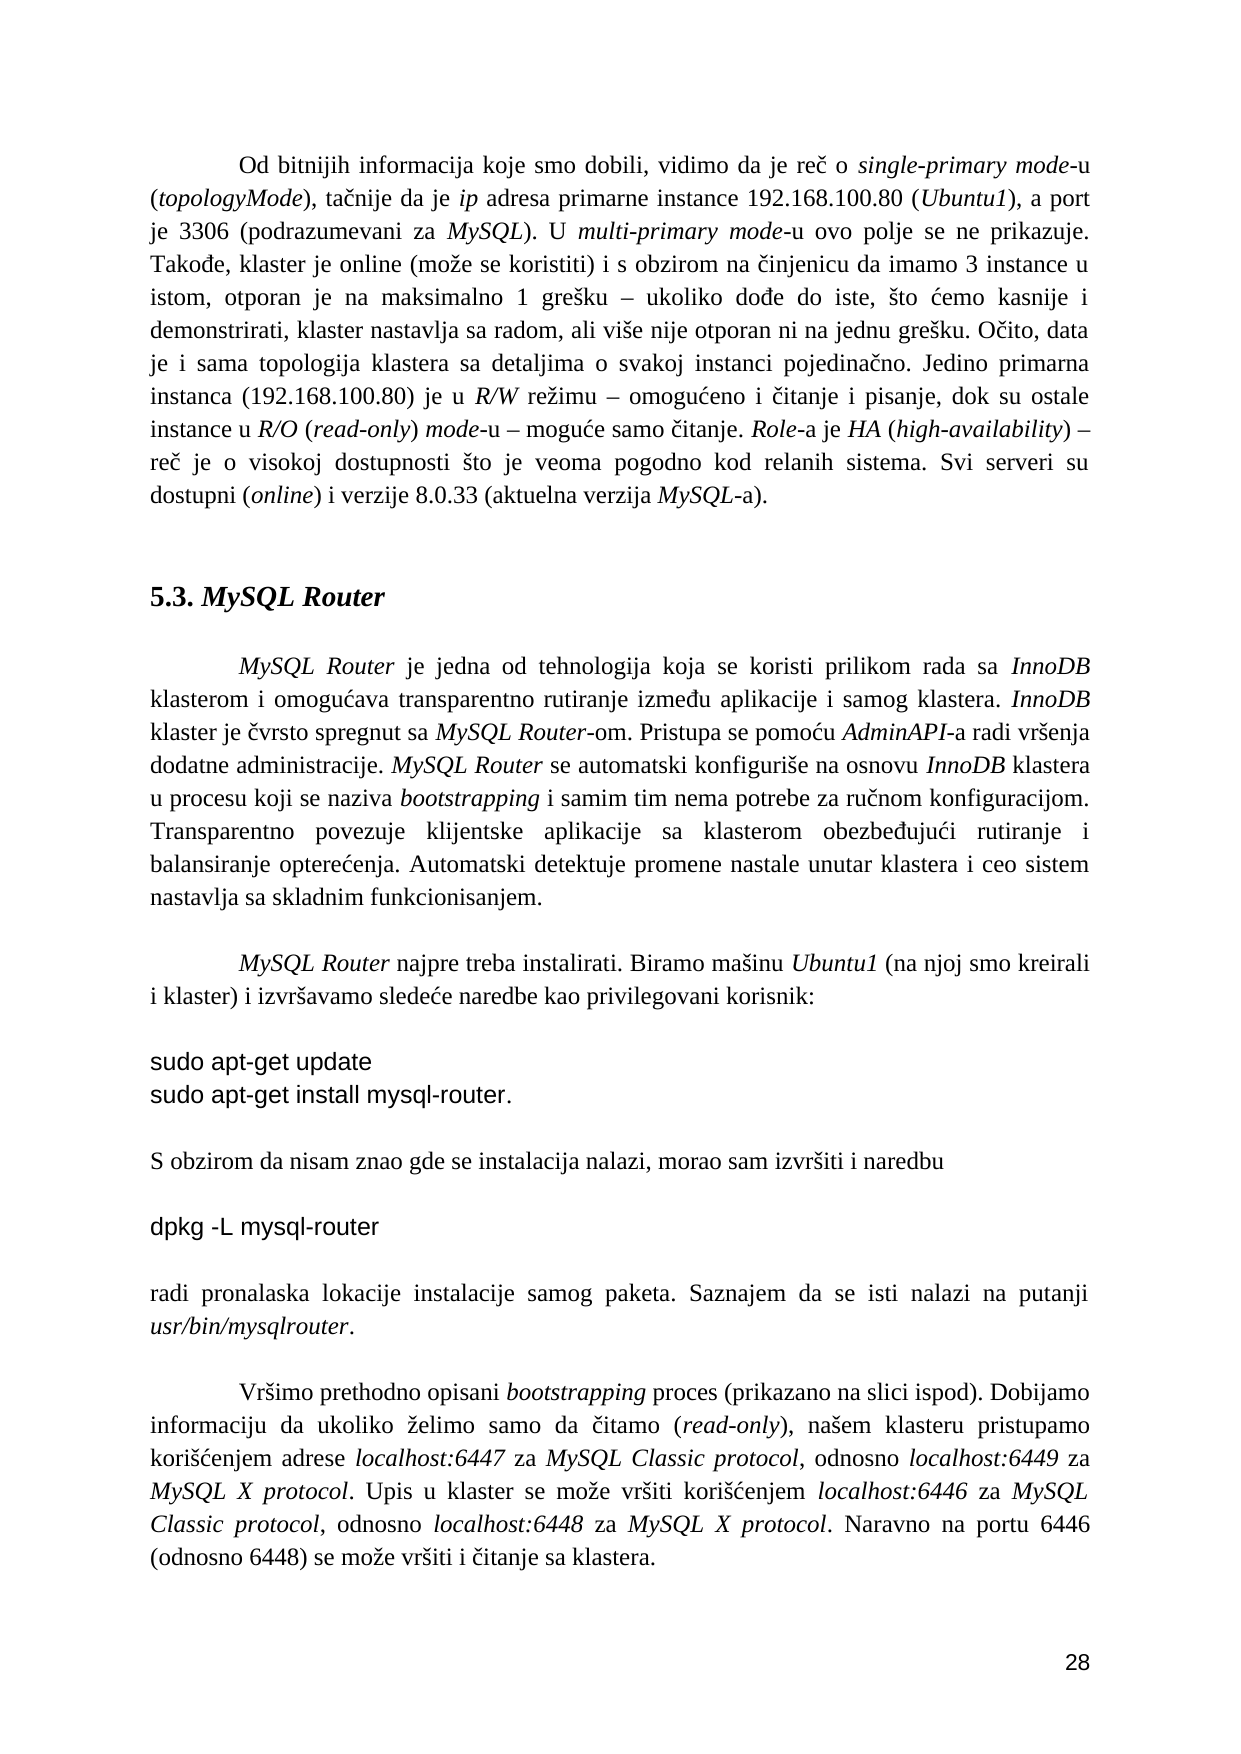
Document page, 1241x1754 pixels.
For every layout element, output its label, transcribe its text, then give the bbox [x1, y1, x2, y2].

text Od bitnijih informacija koje smo dobili, vidimo da je reč o single-primary mode-u (topologyMode), tačnije da je ip adresa primarne instance 192.168.100.80 (Ubuntu1), a port je 3306 (podrazumevani za MySQL). U multi-primary mode-u ovo polje se ne prikazuje. Takođe, klaster je online (može se koristiti) i s obzirom na činjenicu da imamo 3 instance u istom, otporan je na maksimalno 1 grešku – ukoliko dođe do iste, što ćemo kasnije i demonstrirati, klaster nastavlja sa radom, ali više nije otporan ni na jednu grešku. Očito, data je i sama topologija klastera sa detaljima o svakoj instanci pojedinačno. Jedino primarna instanca (192.168.100.80) je u R/W režimu – omogućeno i čitanje i pisanje, dok su ostale instance u R/O (read-only) mode-u – moguće samo čitanje. Role-a je HA (high-availability) – reč je o visokoj dostupnosti što je veoma pogodno kod relanih sistema. Svi serveri su dostupni (online) i verzije 8.0.33 (aktuelna verzija MySQL-a). [150, 150, 1090, 509]
text MySQL Router najpre treba instalirati. Biramo mašinu Ubuntu1 (na njoj smo kreirali i klaster) i izvršavamo sledeće naredbe kao privilegovani korisnik: [150, 948, 1090, 1010]
text S obzirom da nisam znao gde se instalacija nalazi, morao sam izvršiti i naredbu [150, 1146, 1090, 1175]
text radi pronalaska lokacije instalacije samog paketa. Saznajem da se isti nalazi na putanji usr/bin/mysqlrouter. [150, 1278, 1090, 1340]
text Vršimo prethodno opisani bootstrapping proces (prikazano na slici ispod). Dobijamo informaciju da ukoliko želimo samo da čitamo (read-only), našem klasteru pristupamo korišćenjem adrese localhost:6447 za MySQL Classic protocol, odnosno localhost:6449 za MySQL X protocol. Upis u klaster se može vršiti korišćenjem localhost:6446 za MySQL Classic protocol, odnosno localhost:6448 za MySQL X protocol. Naravno na portu 6446 (odnosno 6448) se može vršiti i čitanje sa klastera. [150, 1377, 1090, 1571]
text 5.3. MySQL Router [150, 579, 1090, 613]
text sudo apt-get update [150, 1047, 1090, 1076]
text dpkg -L mysql-router [150, 1212, 1090, 1241]
text MySQL Router je jedna od tehnologija koja se koristi prilikom rada sa InnoDB klasterom i omogućava transparentno rutiranje između aplikacije i samog klastera. InnoDB klaster je čvrsto spregnut sa MySQL Router-om. Pristupa se pomoću AdminAPI-a radi vršenja dodatne administracije. MySQL Router se automatski konfiguriše na osnovu InnoDB klastera u procesu koji se naziva bootstrapping i samim tim nema potrebe za ručnom konfiguracijom. Transparentno povezuje klijentske aplikacije sa klasterom obezbeđujući rutiranje i balansiranje opterećenja. Automatski detektuje promene nastale unutar klastera i ceo sistem nastavlja sa skladnim funkcionisanjem. [150, 651, 1090, 911]
text sudo apt-get install mysql-router. [150, 1080, 1090, 1109]
